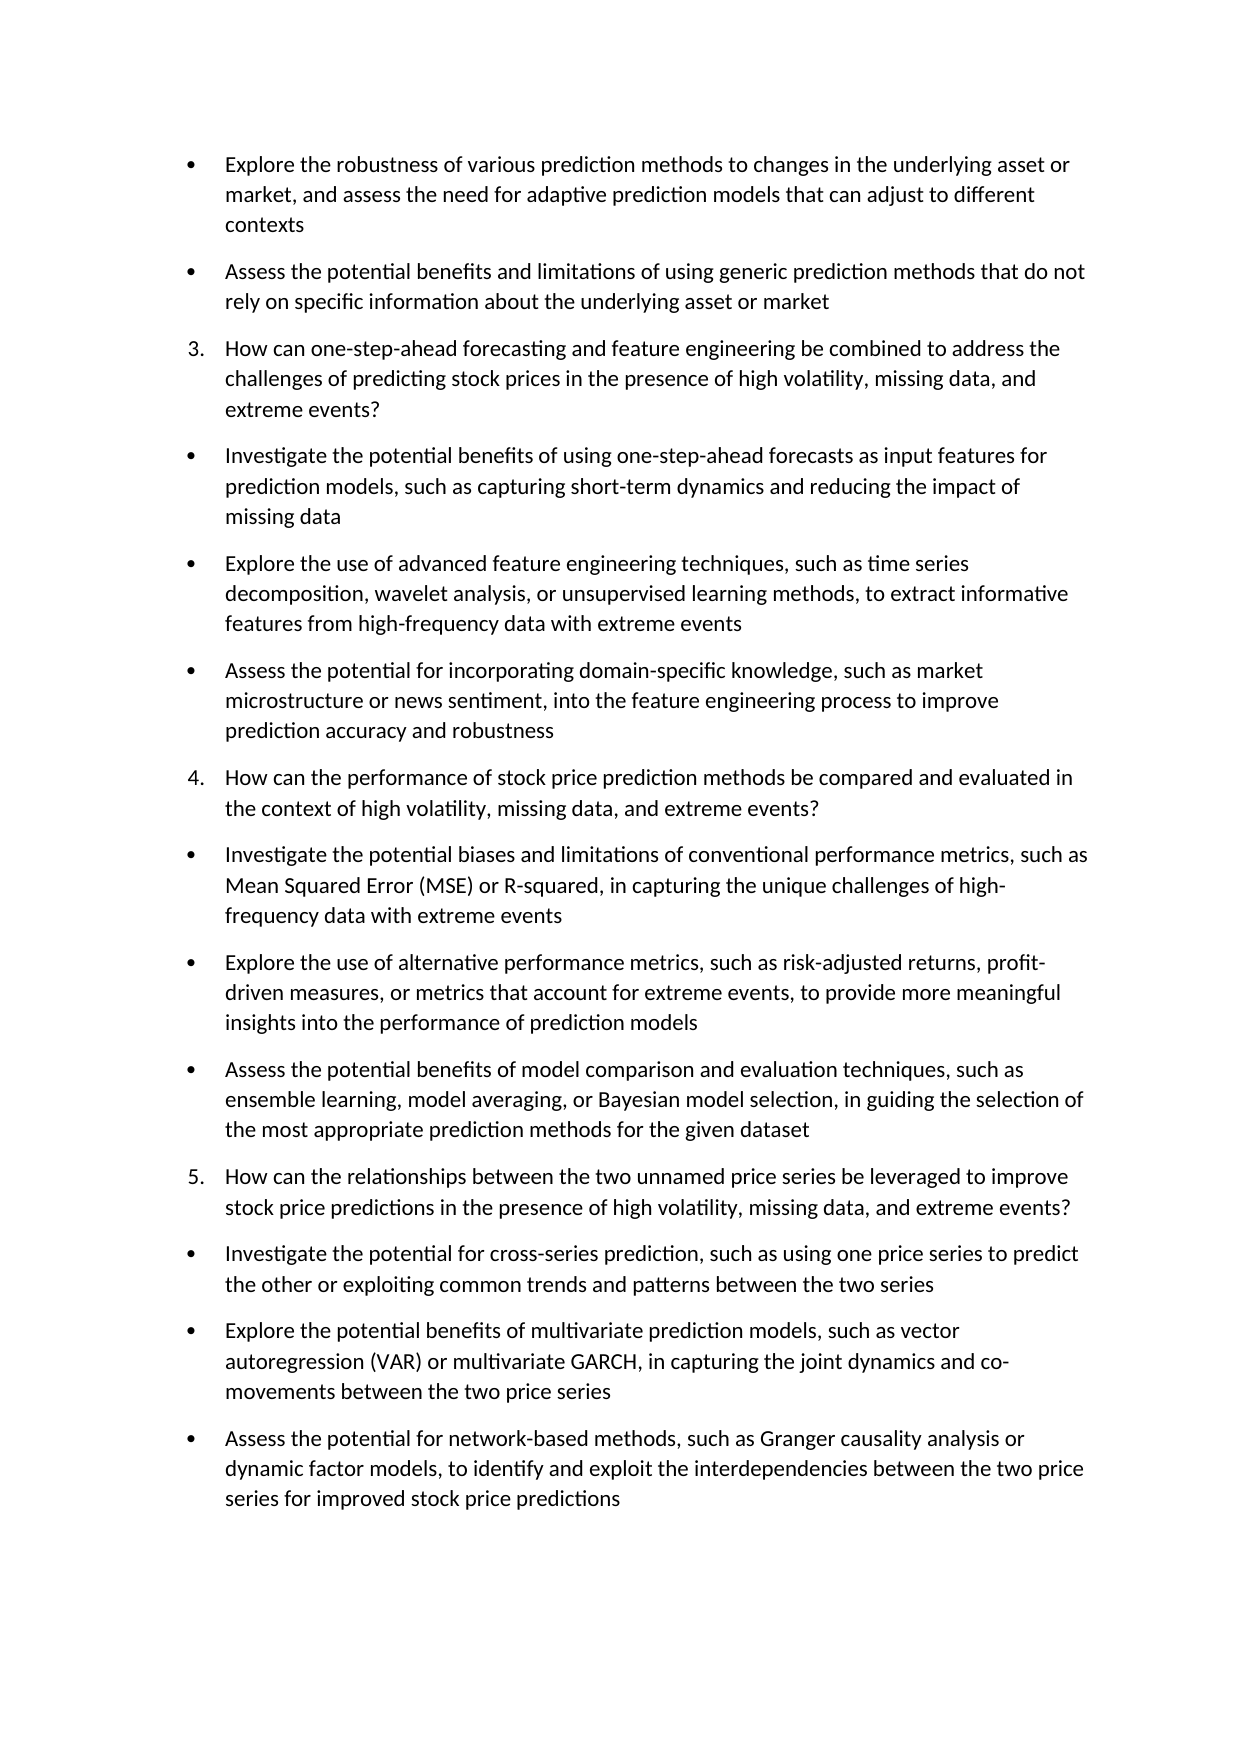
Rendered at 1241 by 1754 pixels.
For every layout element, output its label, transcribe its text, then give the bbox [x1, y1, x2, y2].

list Investigate the potential for cross-series prediction, such as using one price series to predict the other or exploiting common trends and patterns between the two series [187, 1239, 1090, 1298]
list How can the performance of stock price prediction methods be compared and evaluated in the context of high volatility, missing data, and extreme events? [187, 763, 1090, 822]
list Explore the potential benefits of multivariate prediction models, such as vector autoregression (VAR) or multivariate GARCH, in capturing the joint dynamics and co-movements between the two price series [187, 1317, 1090, 1405]
list Investigate the potential biases and limitations of conventional performance metrics, such as Mean Squared Error (MSE) or R-squared, in capturing the unique challenges of high-frequency data with extreme events [187, 841, 1090, 929]
list Assess the potential benefits and limitations of using generic prediction methods that do not rely on specific information about the underlying asset or market [187, 257, 1090, 316]
list Explore the robustness of various prediction methods to changes in the underlying asset or market, and assess the need for adaptive prediction models that can adjust to different contexts [187, 150, 1090, 238]
list How can the relationships between the two unnamed price series be leveraged to improve stock price predictions in the presence of high volatility, missing data, and extreme events? [187, 1162, 1090, 1221]
list Assess the potential benefits of model comparison and evaluation techniques, such as ensemble learning, model averaging, or Bayesian model selection, in guiding the selection of the most appropriate prediction methods for the given dataset [187, 1055, 1090, 1144]
list Assess the potential for network-based methods, such as Granger causality analysis or dynamic factor models, to identify and exploit the interdependencies between the two price series for improved stock price predictions [187, 1424, 1090, 1512]
list Investigate the potential benefits of using one-step-ahead forecasts as input features for prediction models, such as capturing short-term dynamics and reducing the impact of missing data [187, 442, 1090, 530]
list How can one-step-ahead forecasting and feature engineering be combined to address the challenges of predicting stock prices in the presence of high volatility, missing data, and extreme events? [187, 334, 1090, 423]
list Assess the potential for incorporating domain-specific knowledge, such as market microstructure or news sentiment, into the feature engineering process to improve prediction accuracy and robustness [187, 656, 1090, 745]
list Explore the use of advanced feature engineering techniques, such as time series decomposition, wavelet analysis, or unsupervised learning methods, to extract informative features from high-frequency data with extreme events [187, 549, 1090, 637]
list Explore the use of alternative performance metrics, such as risk-adjusted returns, profit-driven measures, or metrics that account for extreme events, to provide more meaningful insights into the performance of prediction models [187, 948, 1090, 1036]
